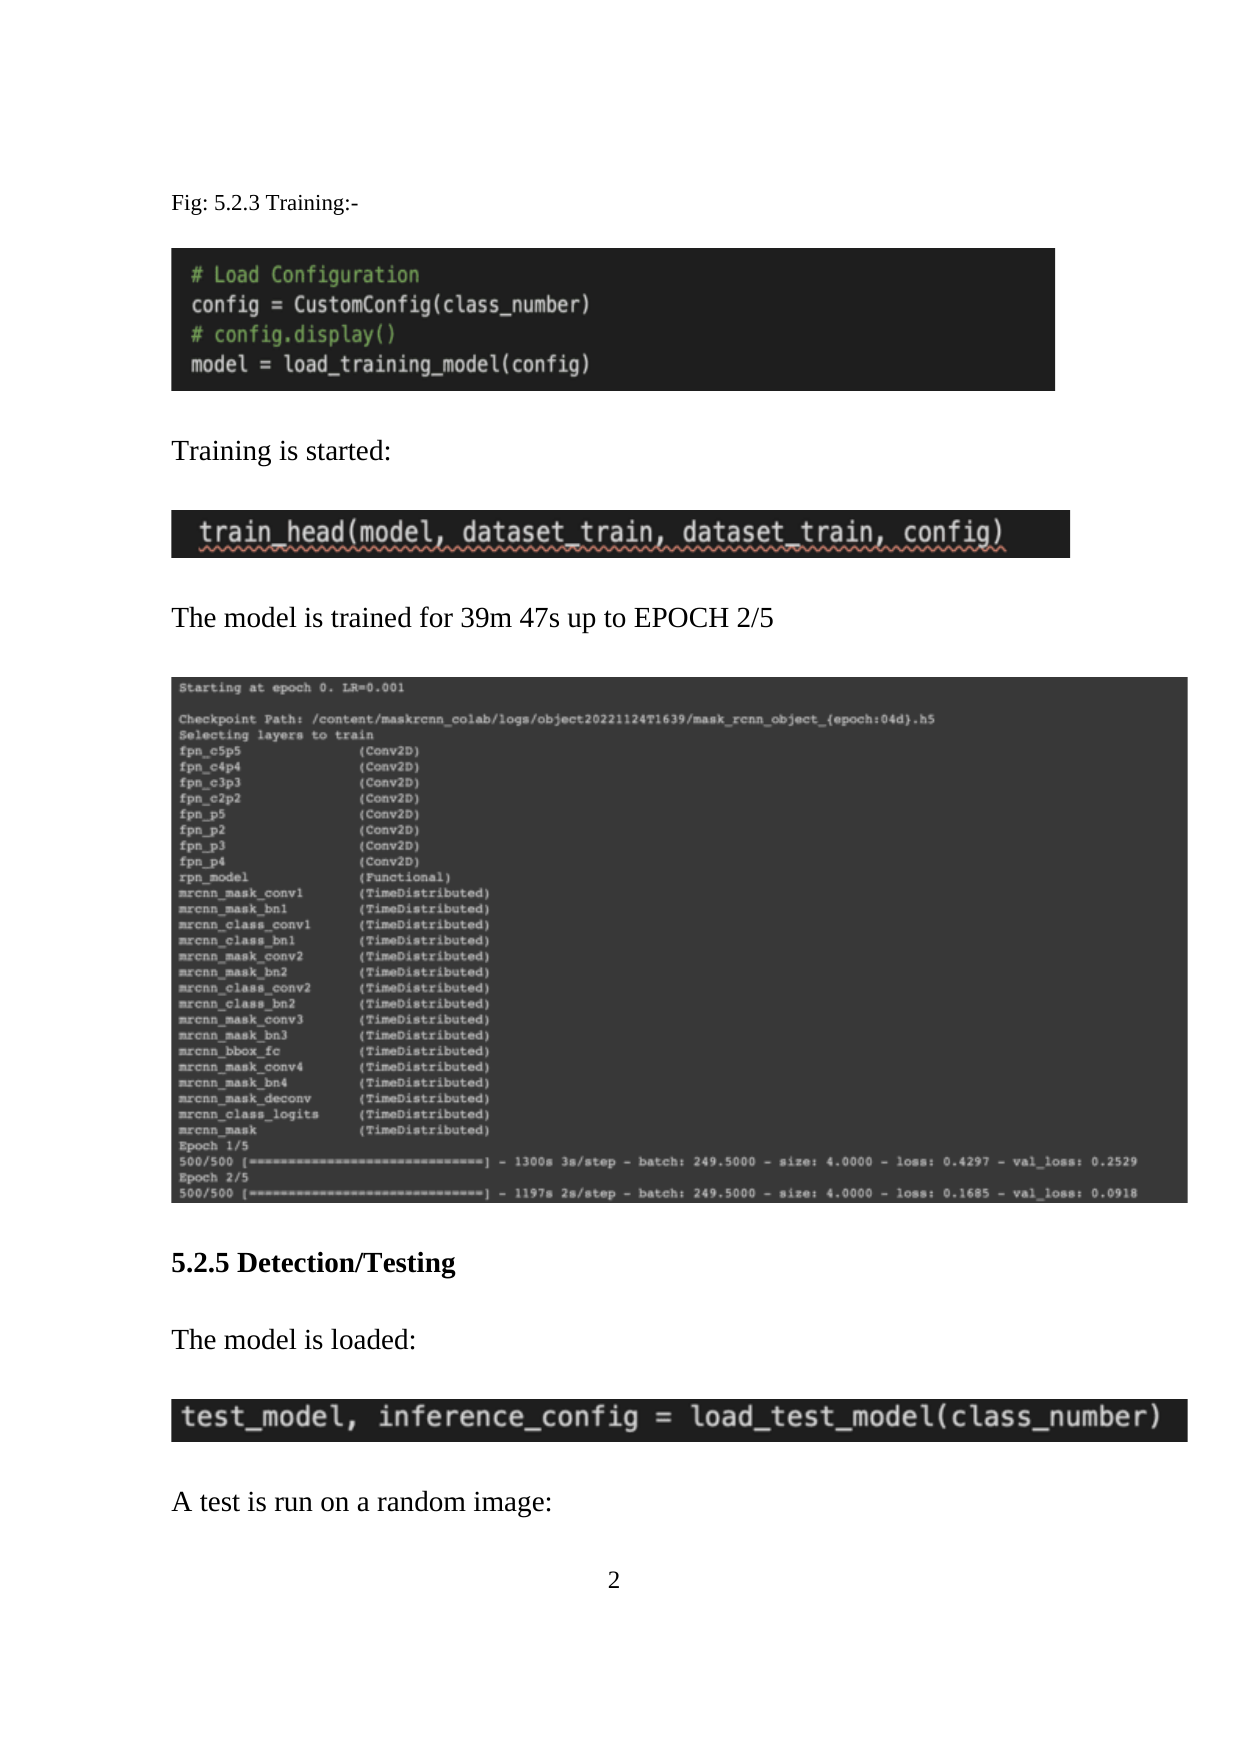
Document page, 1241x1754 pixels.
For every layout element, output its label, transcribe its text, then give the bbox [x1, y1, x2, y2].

text Training is started: [171, 433, 1002, 467]
text A test is run on a random image: [171, 1484, 1002, 1518]
text 5.2.5 Detection/Testing [171, 1245, 1002, 1279]
text The model is trained for 39m 47s up to EPOCH 2/5 [171, 600, 1002, 633]
picture [171, 510, 1071, 558]
text Fig: 5.2.3 Training:- [171, 188, 1002, 215]
text The model is loaded: [171, 1322, 1002, 1356]
picture [171, 1399, 1188, 1442]
picture [171, 248, 1056, 391]
picture [171, 677, 1188, 1203]
